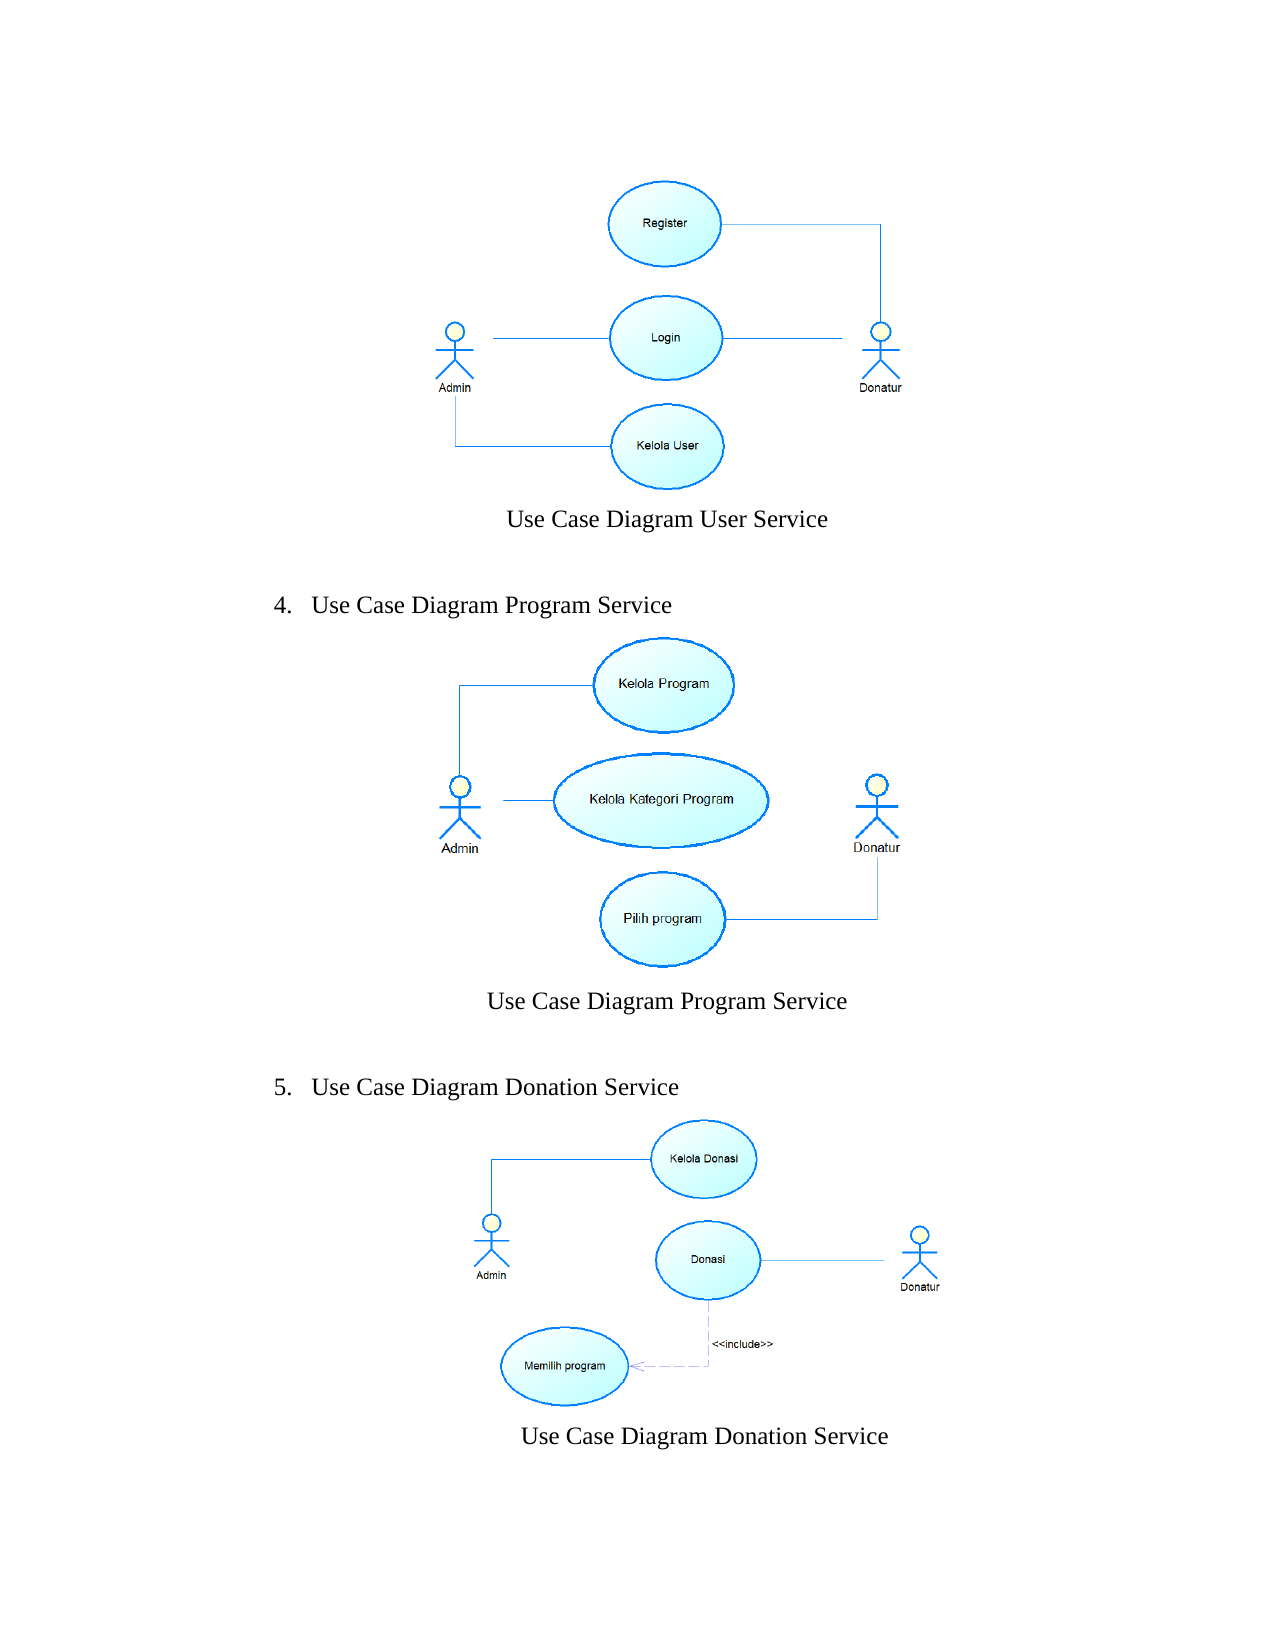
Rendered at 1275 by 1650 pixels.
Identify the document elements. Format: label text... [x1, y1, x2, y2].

picture [468, 1115, 941, 1408]
text Use Case Diagram Program Service [236, 986, 1098, 1015]
list Use Case Diagram Donation Service [274, 1072, 1098, 1101]
text Use Case Diagram User Service [236, 504, 1098, 532]
picture [430, 633, 904, 972]
picture [430, 177, 904, 490]
list Use Case Diagram Donation Service [311, 1421, 1098, 1450]
list Use Case Diagram Program Service [274, 590, 1098, 619]
